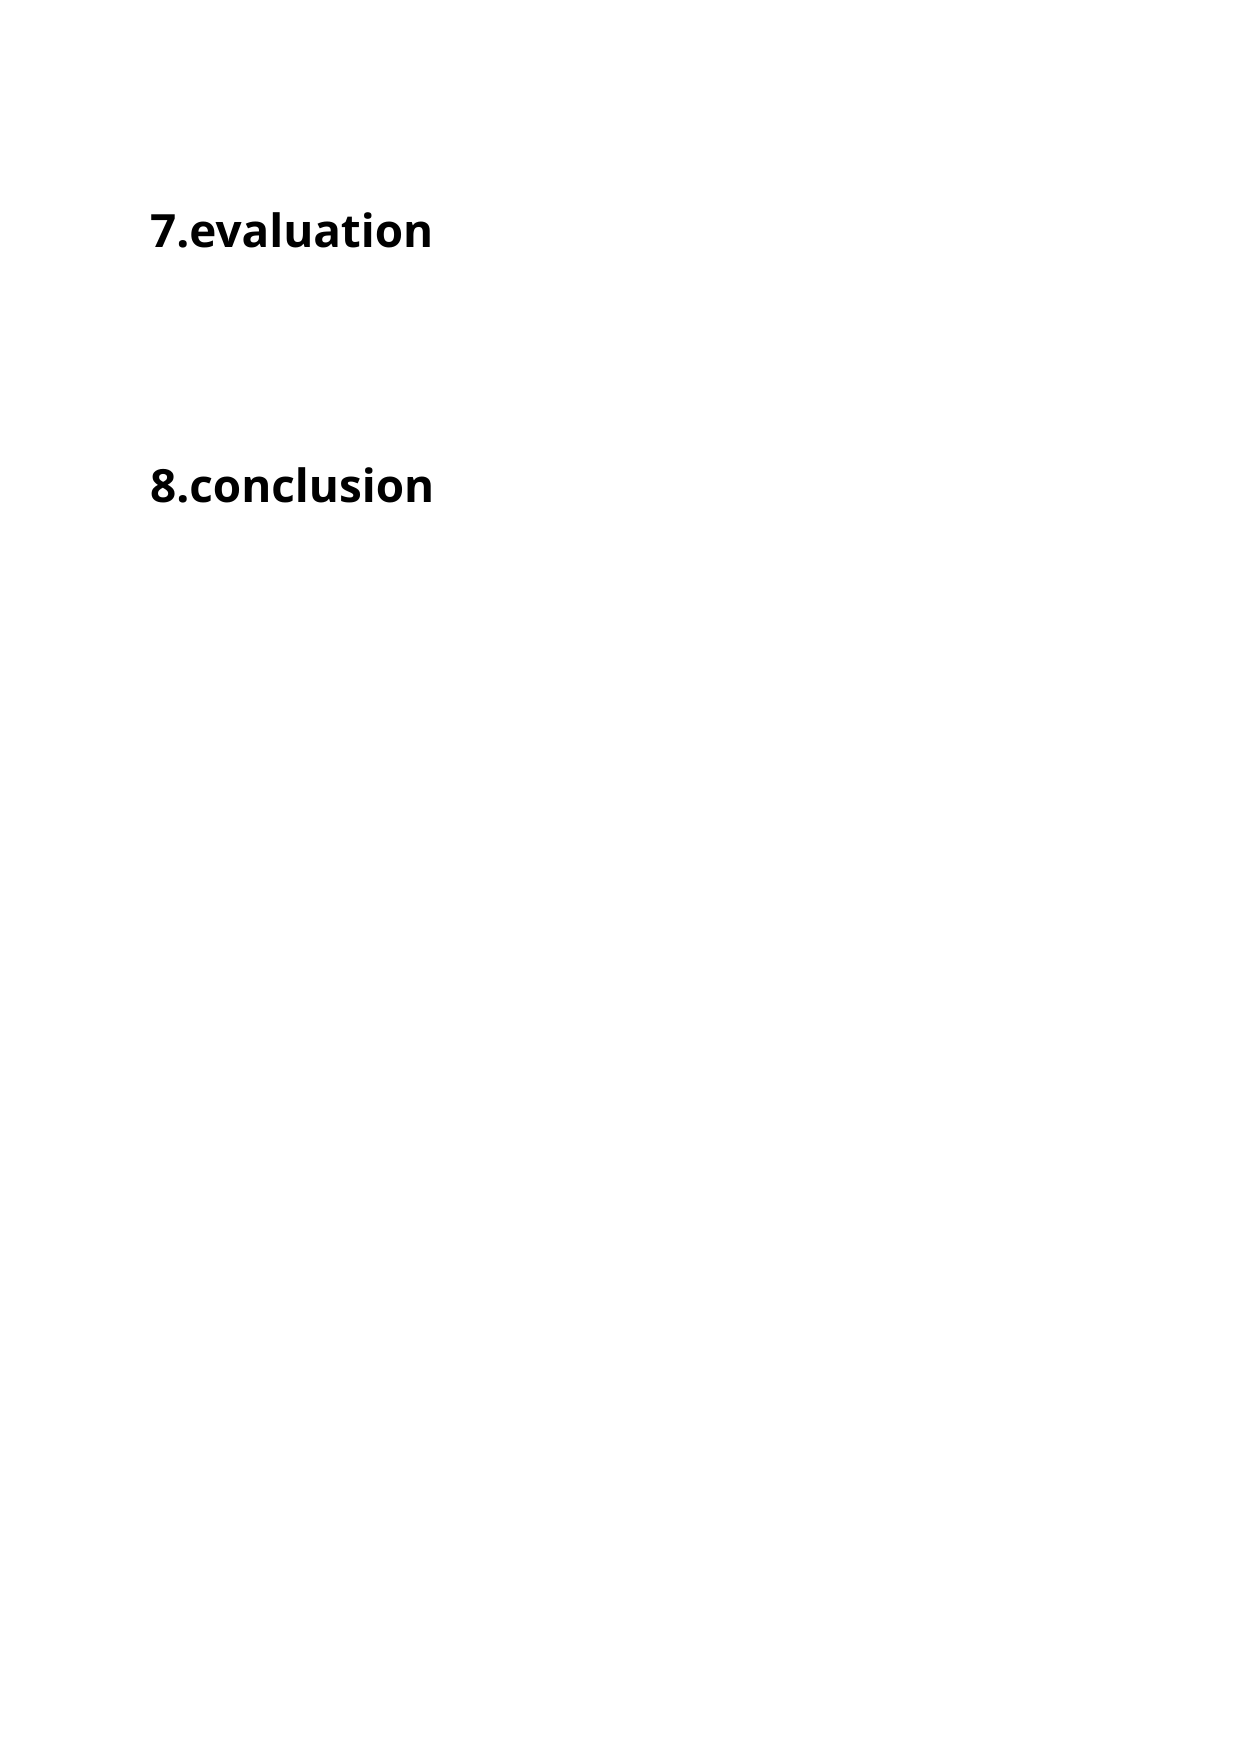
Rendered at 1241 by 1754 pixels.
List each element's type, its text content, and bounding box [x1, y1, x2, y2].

subtitle 7.evaluation [150, 197, 1090, 262]
subtitle 8.conclusion [150, 453, 1090, 518]
